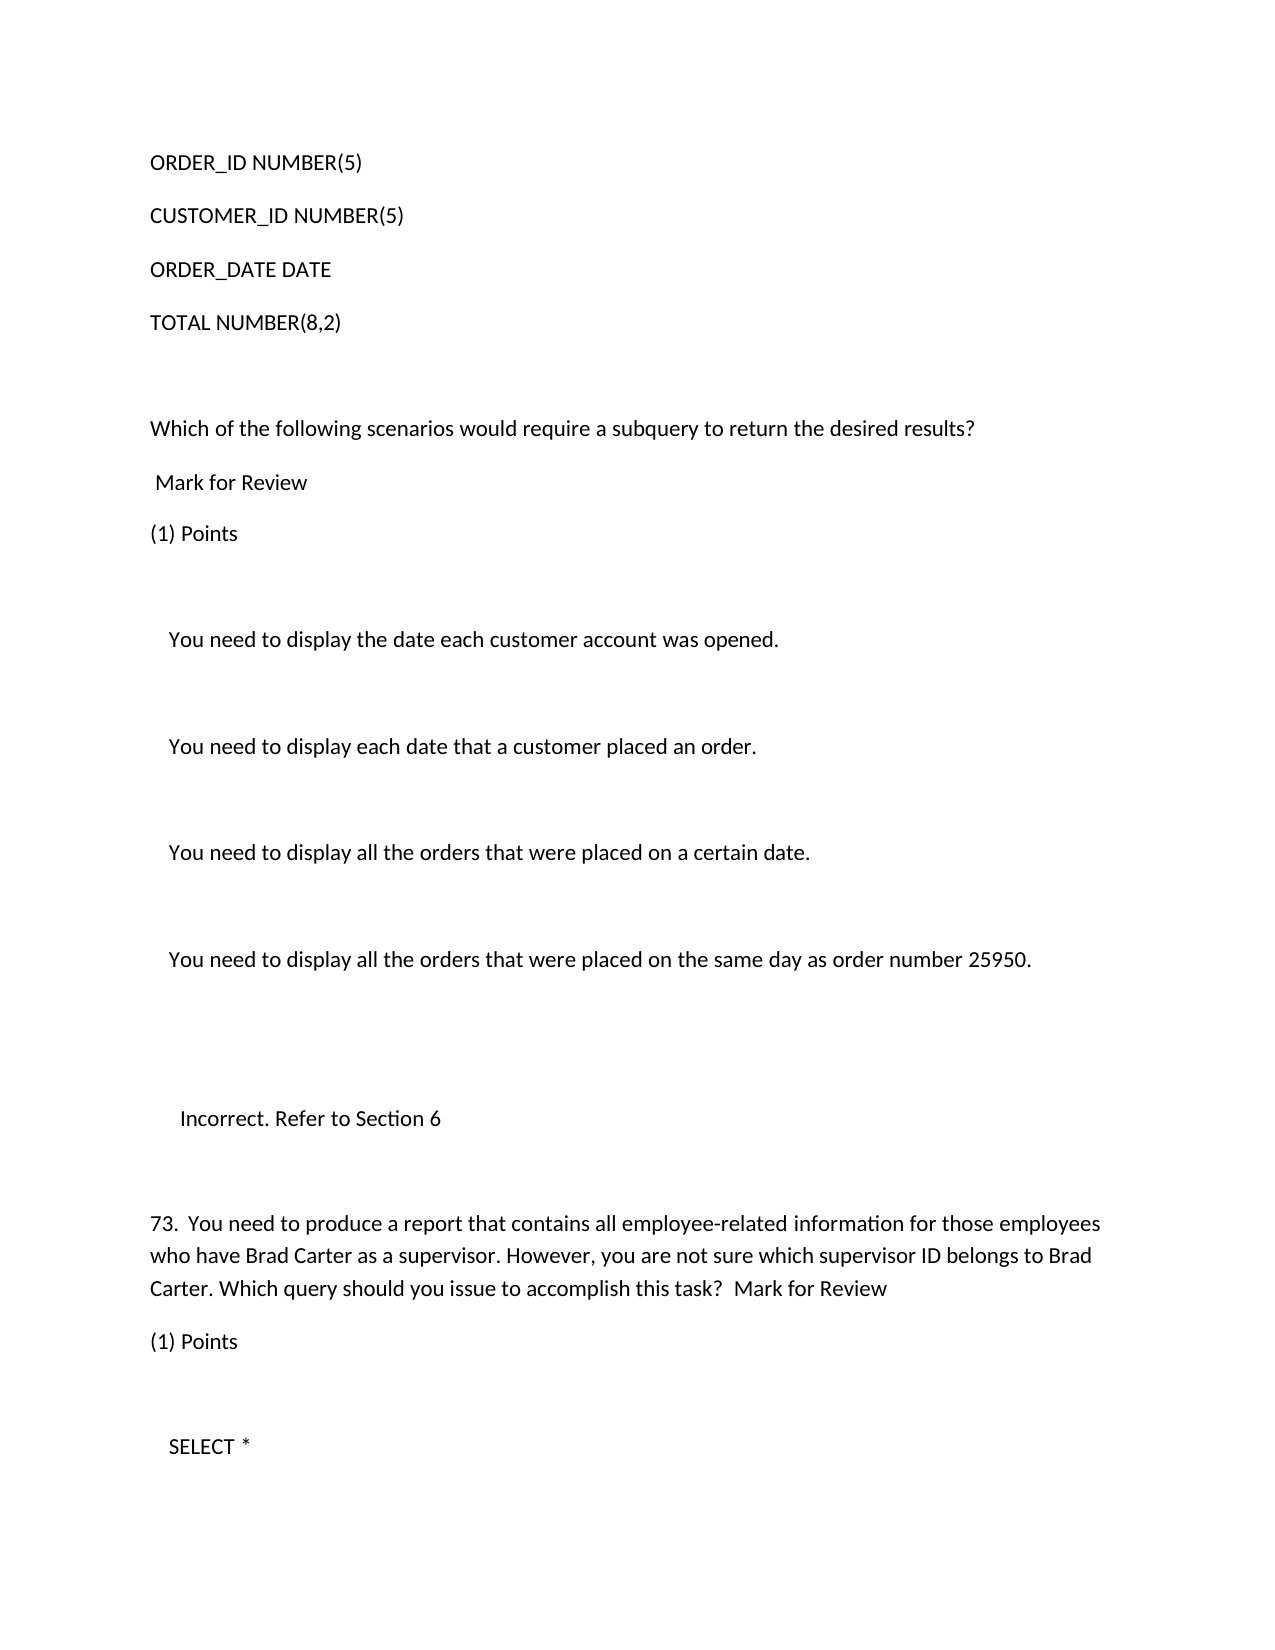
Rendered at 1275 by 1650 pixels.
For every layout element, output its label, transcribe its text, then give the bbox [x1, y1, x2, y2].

text Mark for Review [155, 468, 1162, 496]
text (1) Points [150, 1327, 1162, 1355]
text TOTAL NUMBER(8,2) [150, 308, 1162, 336]
text You need to display each date that a customer placed an order. [169, 732, 1162, 760]
text You need to display all the orders that were placed on a certain date. [169, 838, 1162, 866]
text ORDER_ID NUMBER(5) CUSTOMER_ID NUMBER(5) ORDER_DATE DATE [150, 148, 480, 283]
list You need to produce a report that contains all employee-related information for those employees who have Brad Carter as a supervisor. However, you are not sure which supervisor ID belongs to Brad Carter. Which query should you issue to accomplish this task? Mark for Review [150, 1209, 1103, 1302]
text Incorrect. Refer to Section 6 [180, 1104, 1162, 1132]
text SELECT * [169, 1432, 1162, 1460]
text You need to display all the orders that were placed on the same day as order number 25950. [169, 945, 1162, 973]
text You need to display the date each customer account was opened. [169, 626, 1162, 654]
text Which of the following scenarios would require a subquery to return the desired results? [150, 414, 1162, 442]
text (1) Points [150, 519, 1162, 547]
